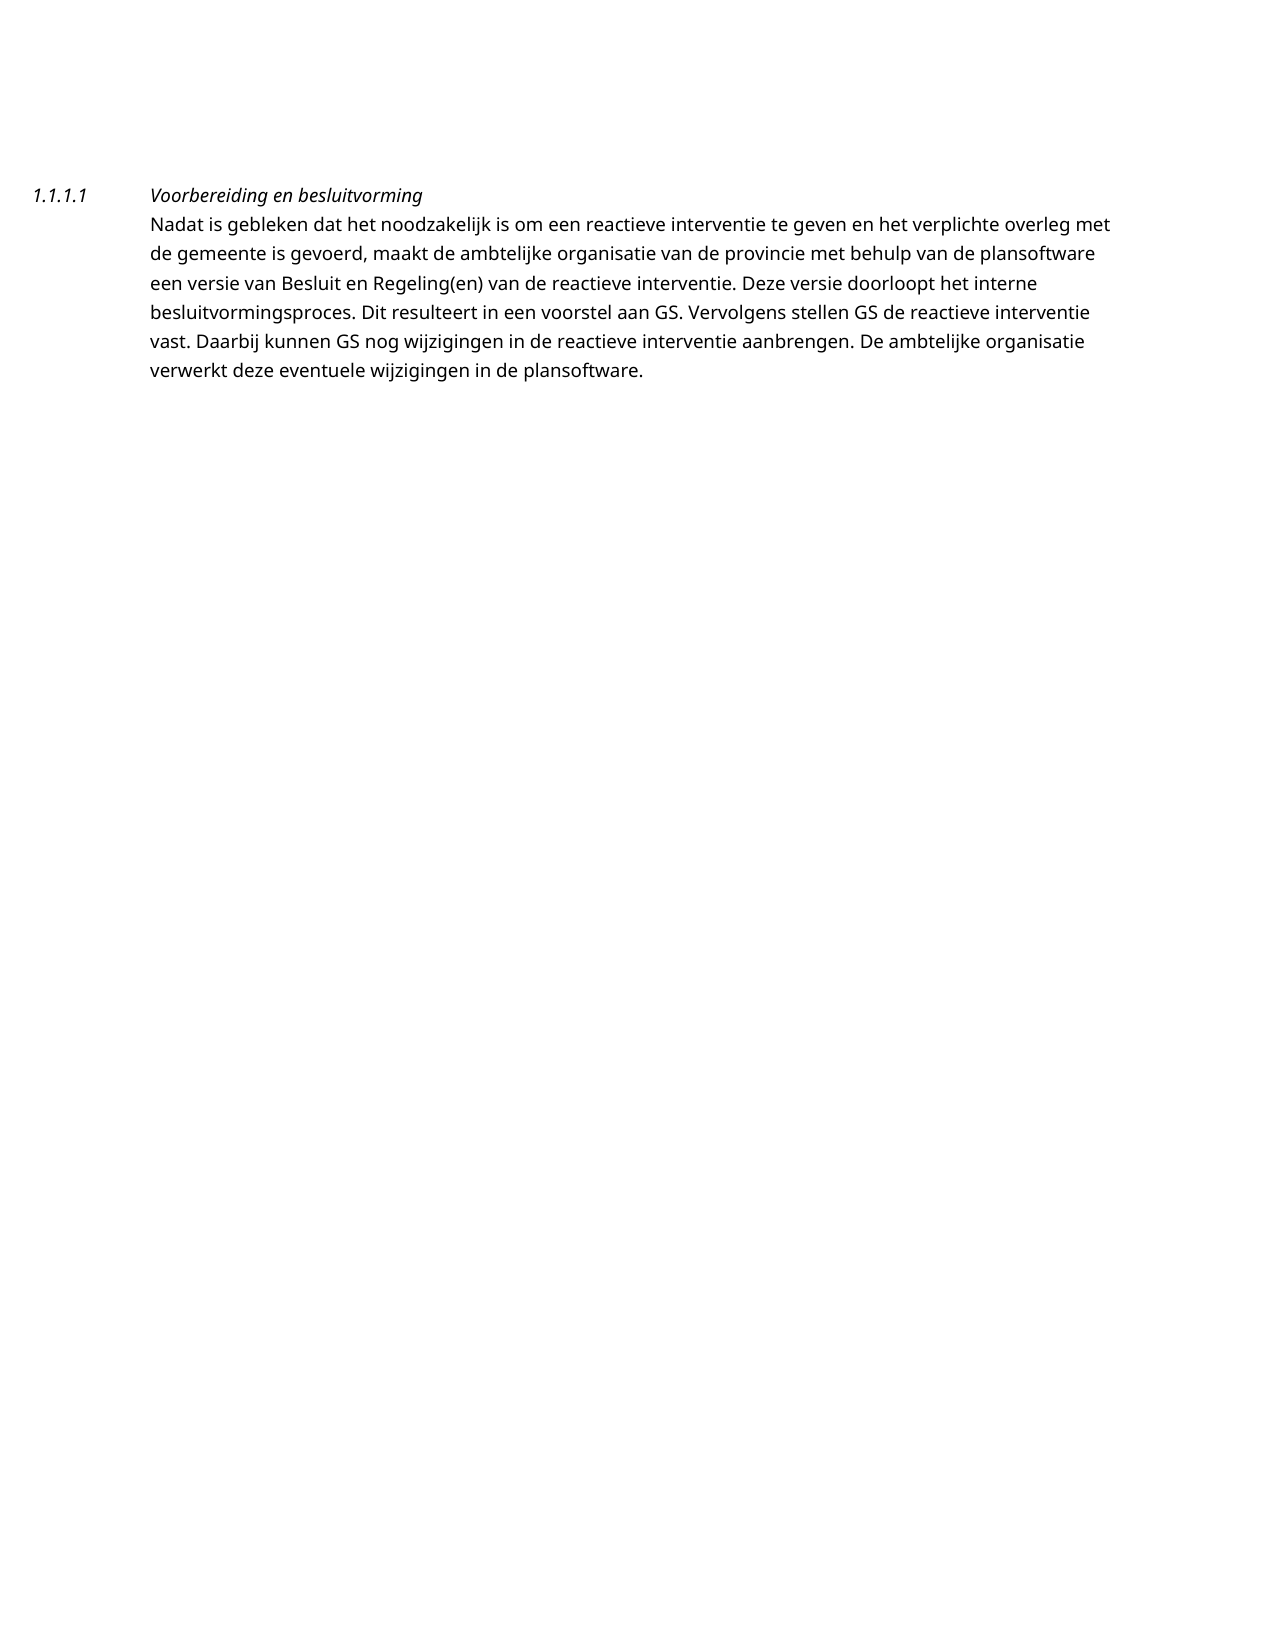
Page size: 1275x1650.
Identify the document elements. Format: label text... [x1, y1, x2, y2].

text Nadat is gebleken dat het noodzakelijk is om een reactieve interventie te geven en het verplichte overleg met de gemeente is gevoerd, maakt de ambtelijke organisatie van de provincie met behulp van de plansoftware een versie van Besluit en Regeling(en) van de reactieve interventie. Deze versie doorloopt het interne besluitvormingsproces. Dit resulteert in een voorstel aan GS. Vervolgens stellen GS de reactieve interventie vast. Daarbij kunnen GS nog wijzigingen in de reactieve interventie aanbrengen. De ambtelijke organisatie verwerkt deze eventuele wijzigingen in de plansoftware. [150, 208, 1125, 383]
subtitle Voorbereiding en besluitvorming [32, 179, 1125, 208]
